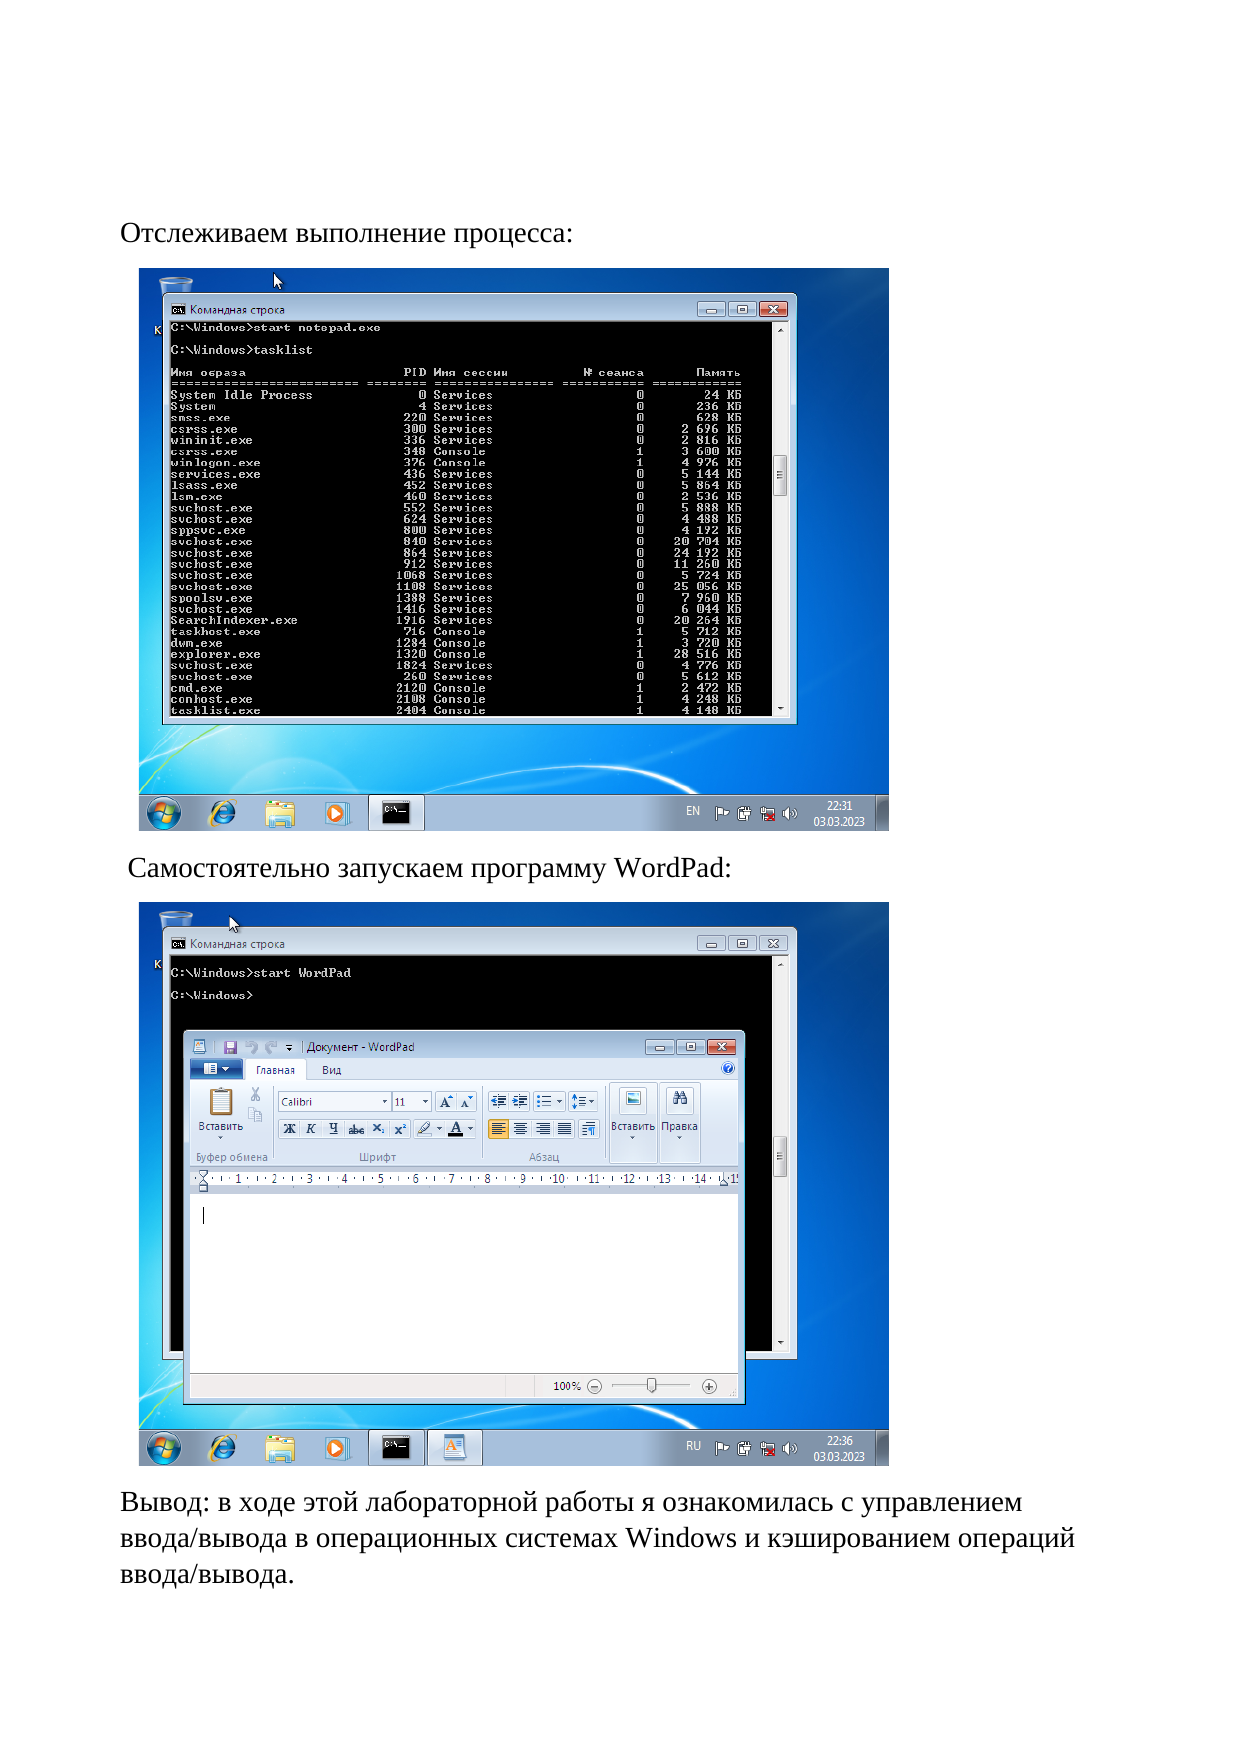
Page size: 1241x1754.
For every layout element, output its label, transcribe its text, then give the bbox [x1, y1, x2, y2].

text Отслеживаем выполнение процесса: [120, 216, 1165, 249]
text Вывод: в ходе этой лабораторной работы я ознакомилась с управлением ввода/вывода в операционных системах Windows и кэшированием операций ввода/вывода. [120, 1484, 1165, 1590]
text Самостоятельно запускаем программу WordPad: [120, 850, 1165, 883]
